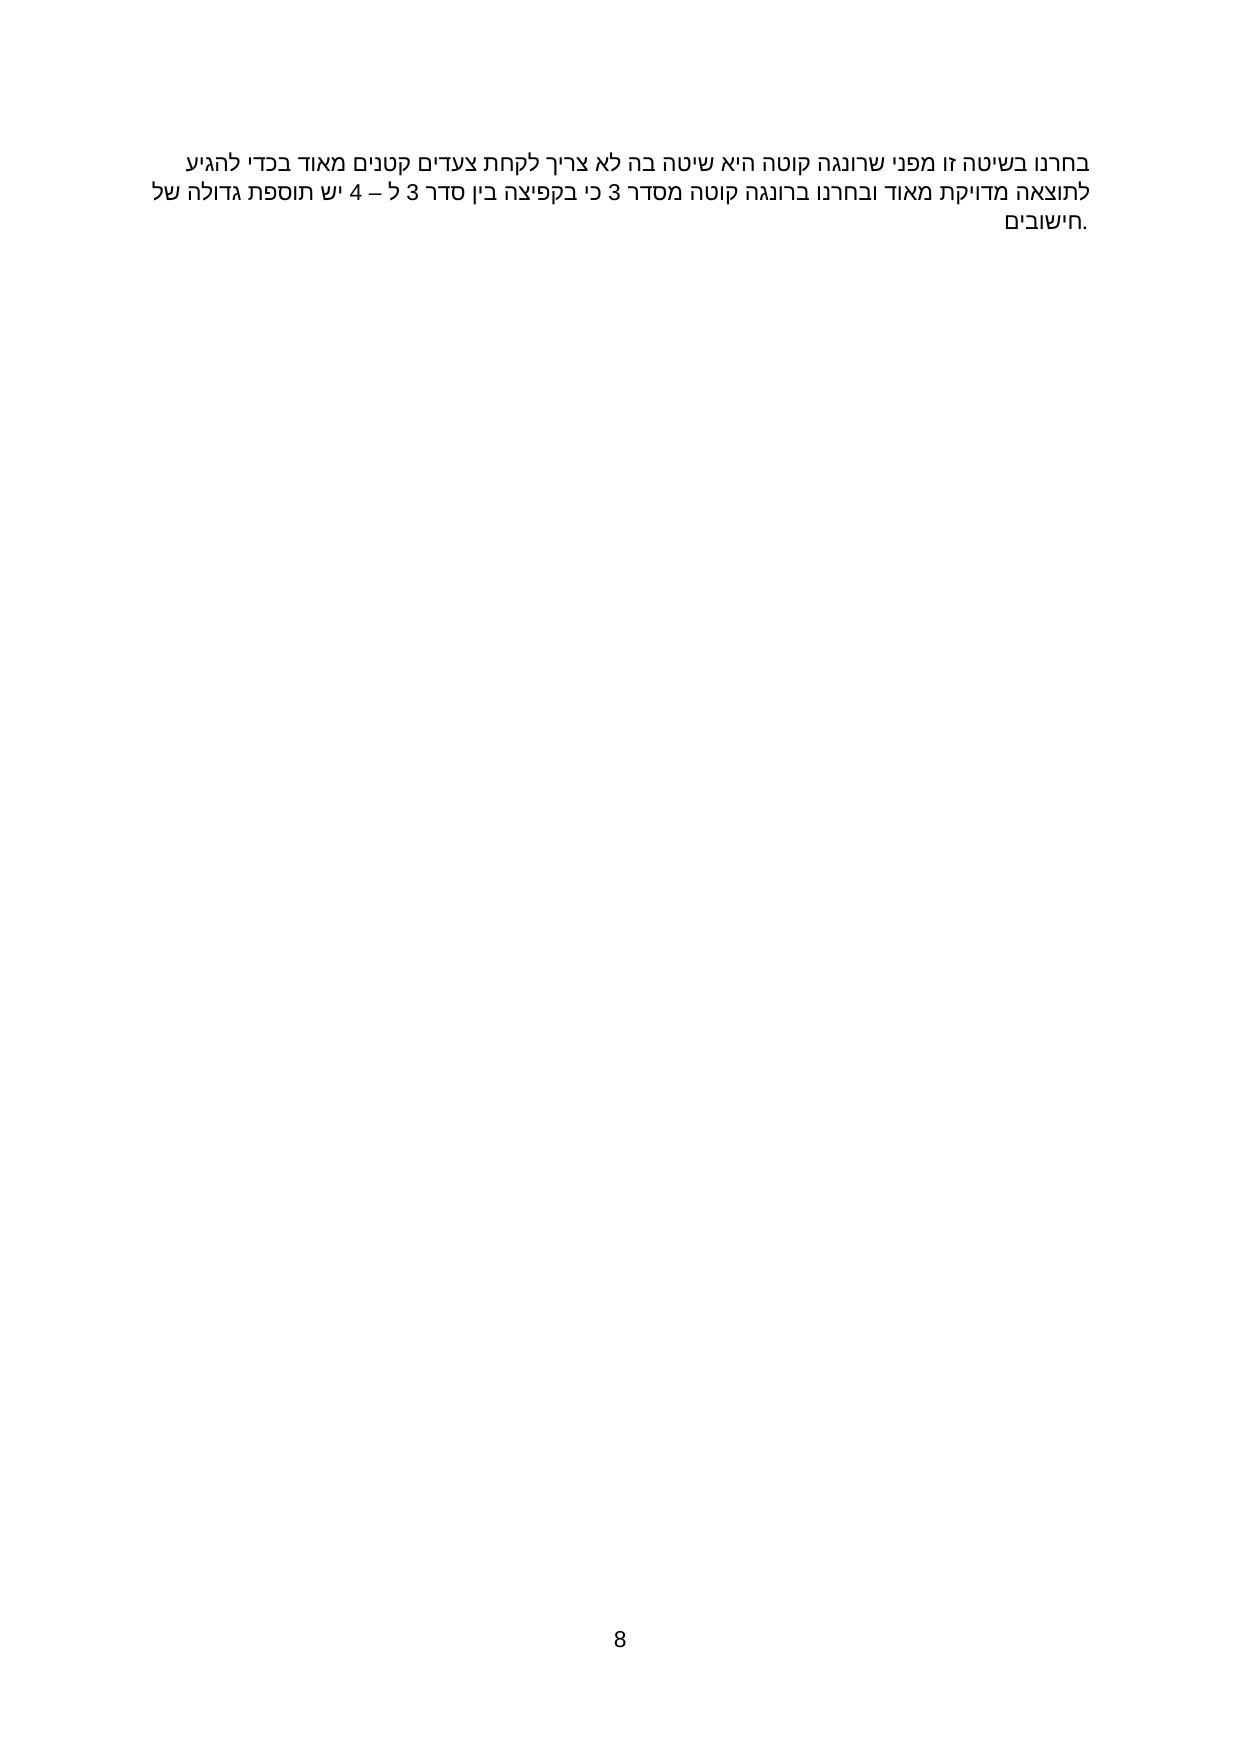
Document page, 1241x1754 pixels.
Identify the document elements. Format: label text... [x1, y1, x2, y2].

text בחרנו בשיטה זו מפני שרונגה קוטה היא שיטה בה לא צריך לקחת צעדים קטנים מאוד בכדי להגיע לתוצאה מדויקת מאוד ובחרנו ברונגה קוטה מסדר 3 כי בקפיצה בין סדר 3 ל – 4 יש תוספת גדולה של חישובים. [150, 150, 1090, 235]
